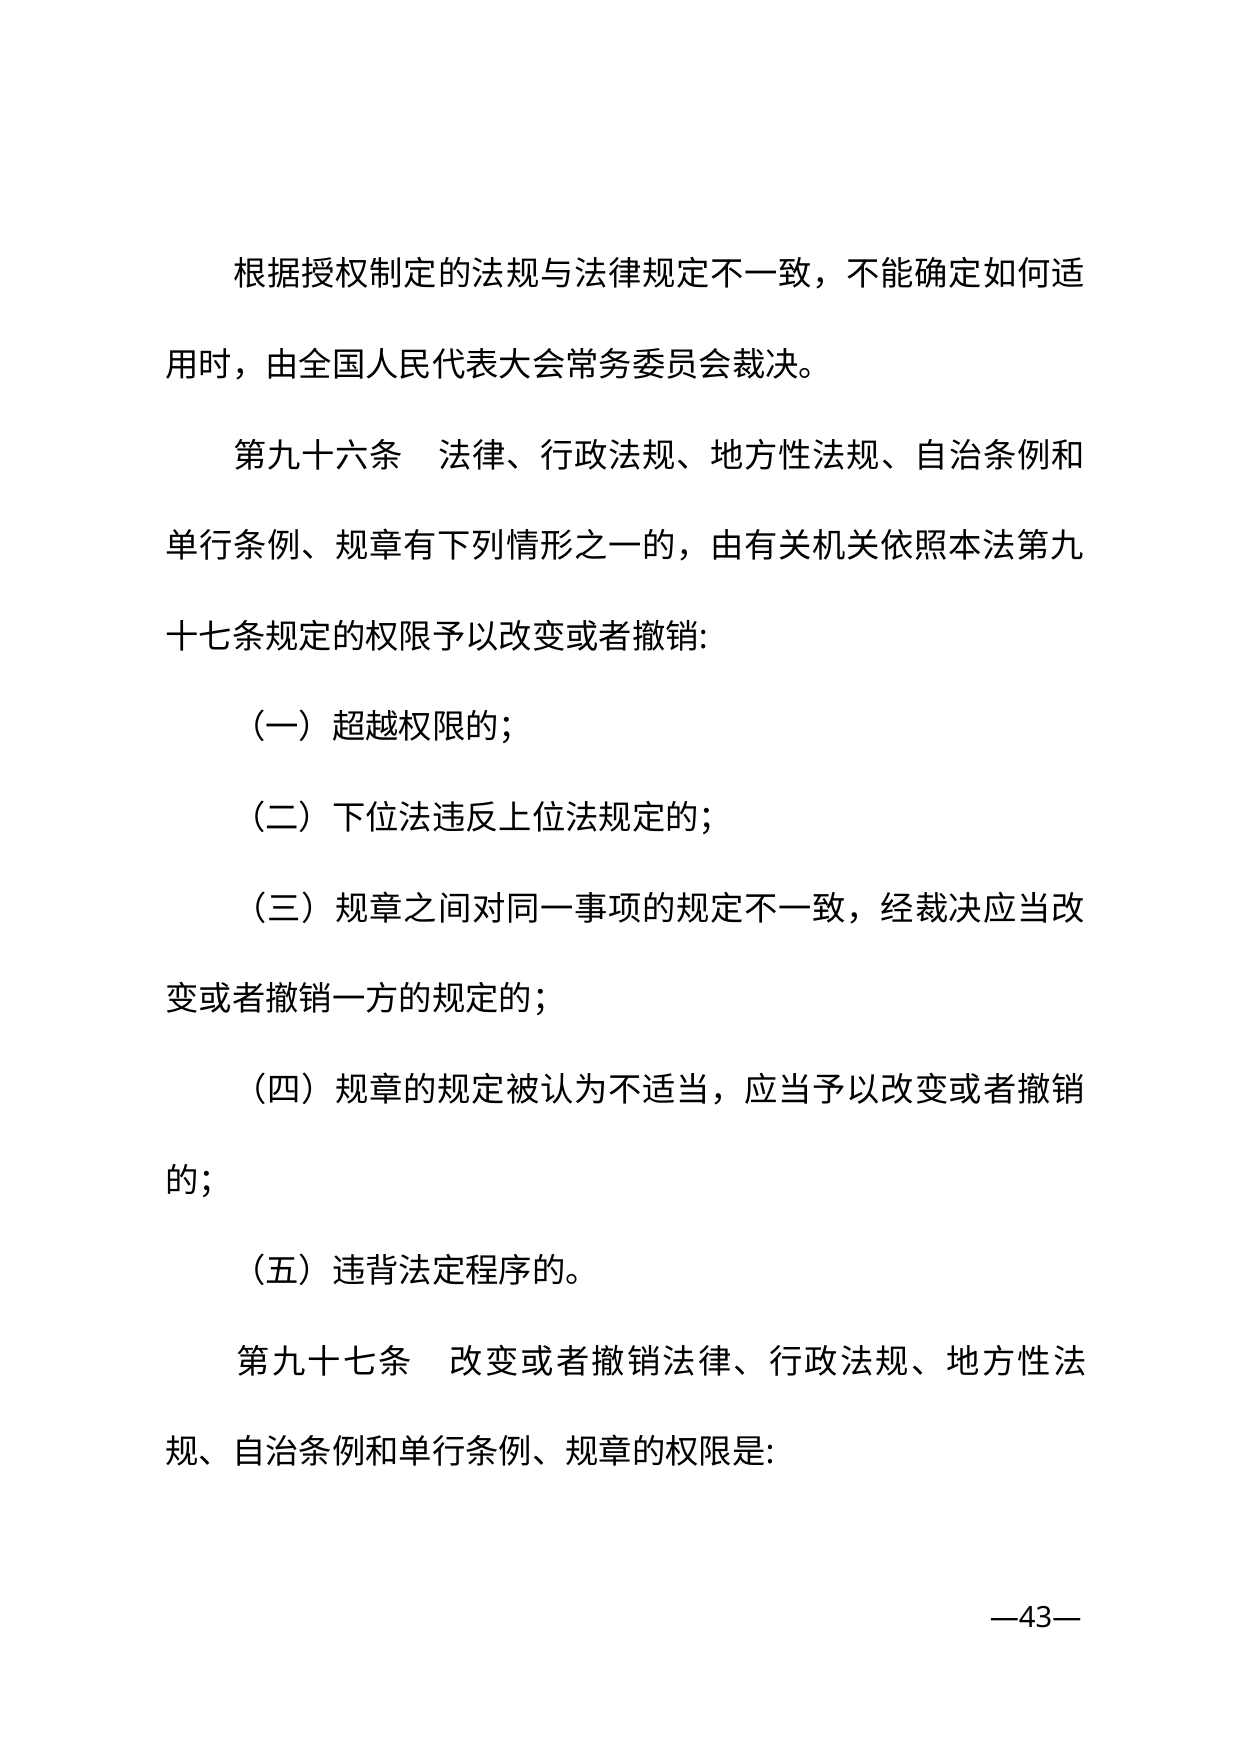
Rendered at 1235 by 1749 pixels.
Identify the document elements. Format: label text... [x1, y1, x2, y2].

text （四）规章的规定被认为不适当，应当予以改变或者撤销的； [165, 1042, 1087, 1223]
text （一）超越权限的； [165, 679, 1087, 770]
text 第九十七条 改变或者撤销法律、行政法规、地方性法规、自治条例和单行条例、规章的权限是: [165, 1313, 1087, 1495]
text （二）下位法违反上位法规定的； [165, 770, 1087, 860]
text （五）违背法定程序的。 [165, 1223, 1087, 1313]
text （三）规章之间对同一事项的规定不一致，经裁决应当改变或者撤销一方的规定的； [165, 860, 1087, 1042]
text 根据授权制定的法规与法律规定不一致，不能确定如何适用时，由全国人民代表大会常务委员会裁决。 [165, 226, 1087, 407]
text 第九十六条 法律、行政法规、地方性法规、自治条例和单行条例、规章有下列情形之一的，由有关机关依照本法第九十七条规定的权限予以改变或者撤销: [165, 407, 1087, 679]
